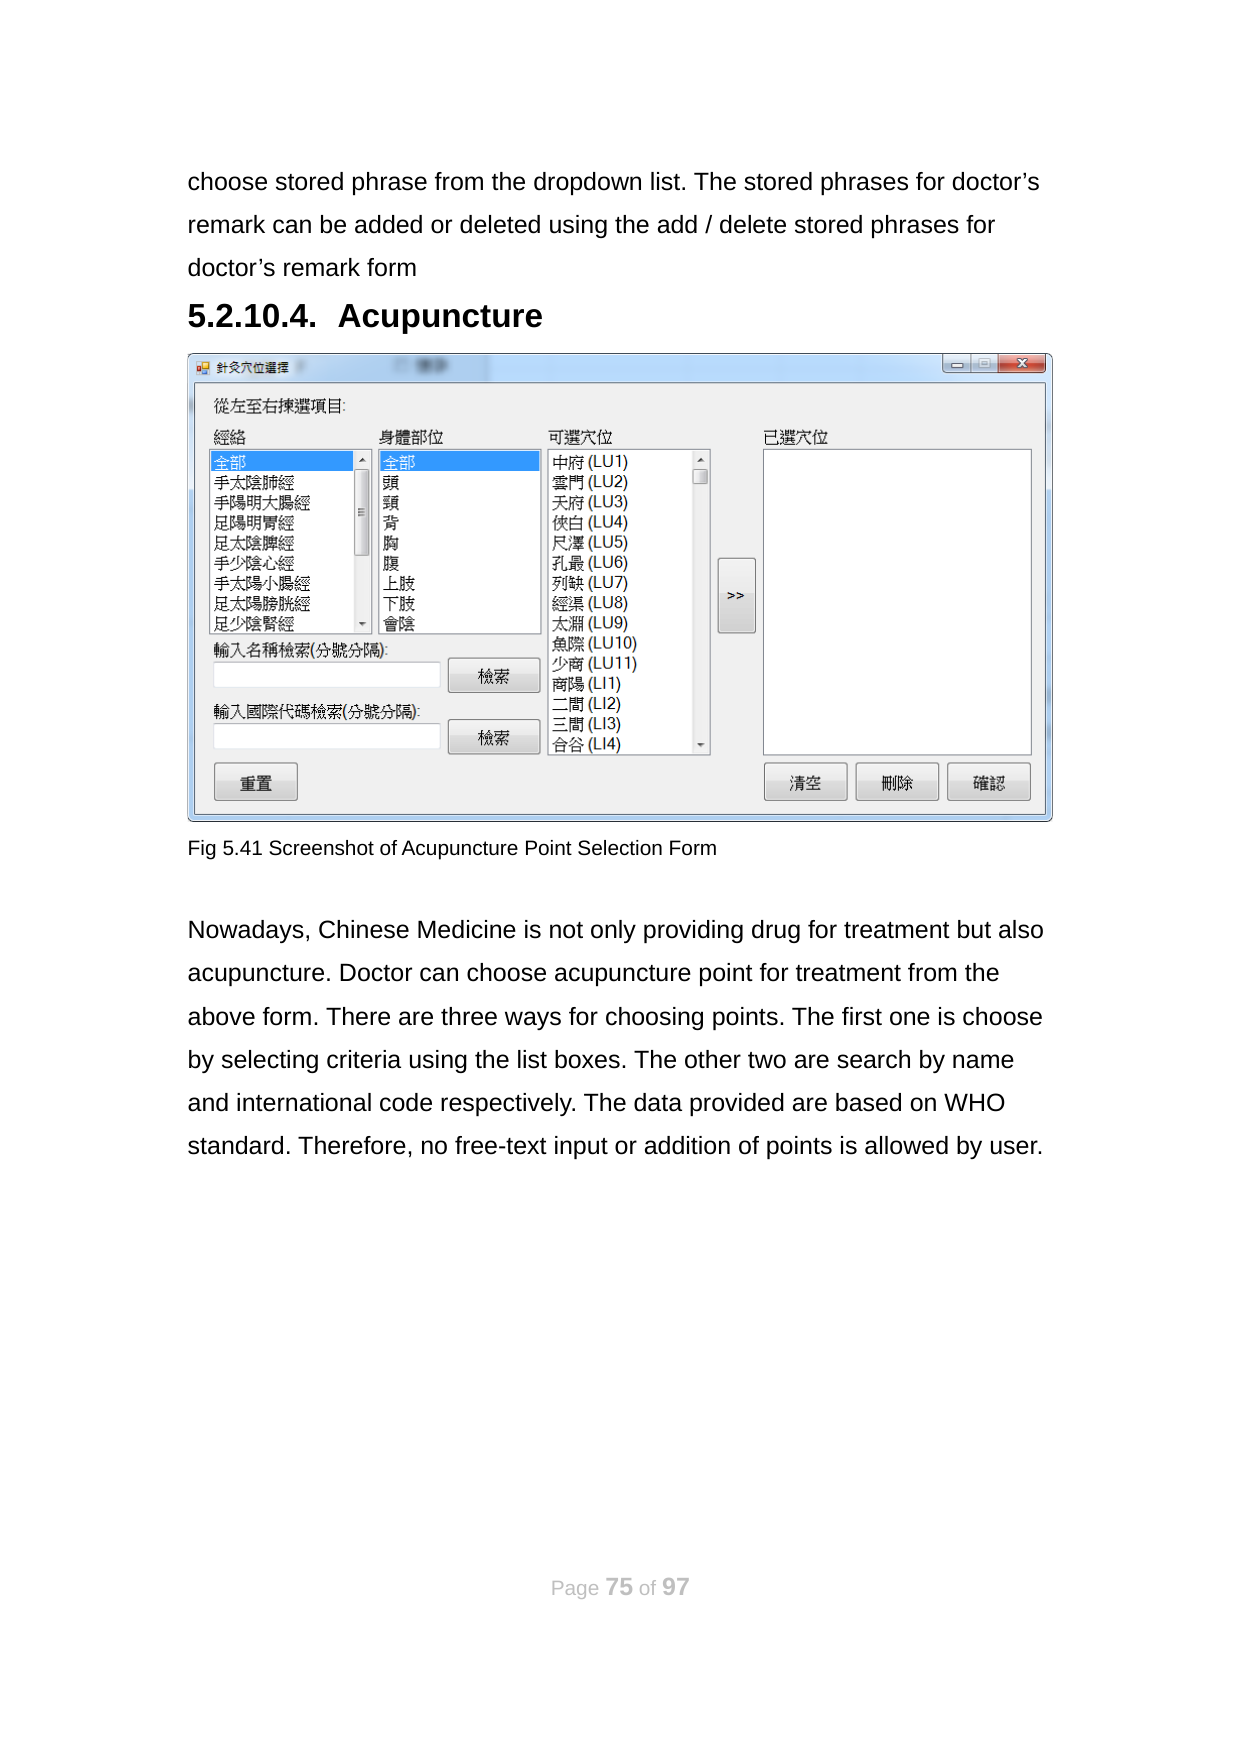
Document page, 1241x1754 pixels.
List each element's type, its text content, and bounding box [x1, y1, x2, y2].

subtitle Acupuncture [187, 296, 1053, 335]
text Nowadays, Chinese Medicine is not only providing drug for treatment but also acupuncture. Doctor can choose acupuncture point for treatment from the above form. There are three ways for choosing points. The first one is choose by selecting criteria using the list boxes. The other two are search by name and international code respectively. The data provided are based on WHO standard. Therefore, no free-text input or addition of points is allowed by user. [187, 915, 1053, 1159]
picture [187, 353, 1053, 822]
